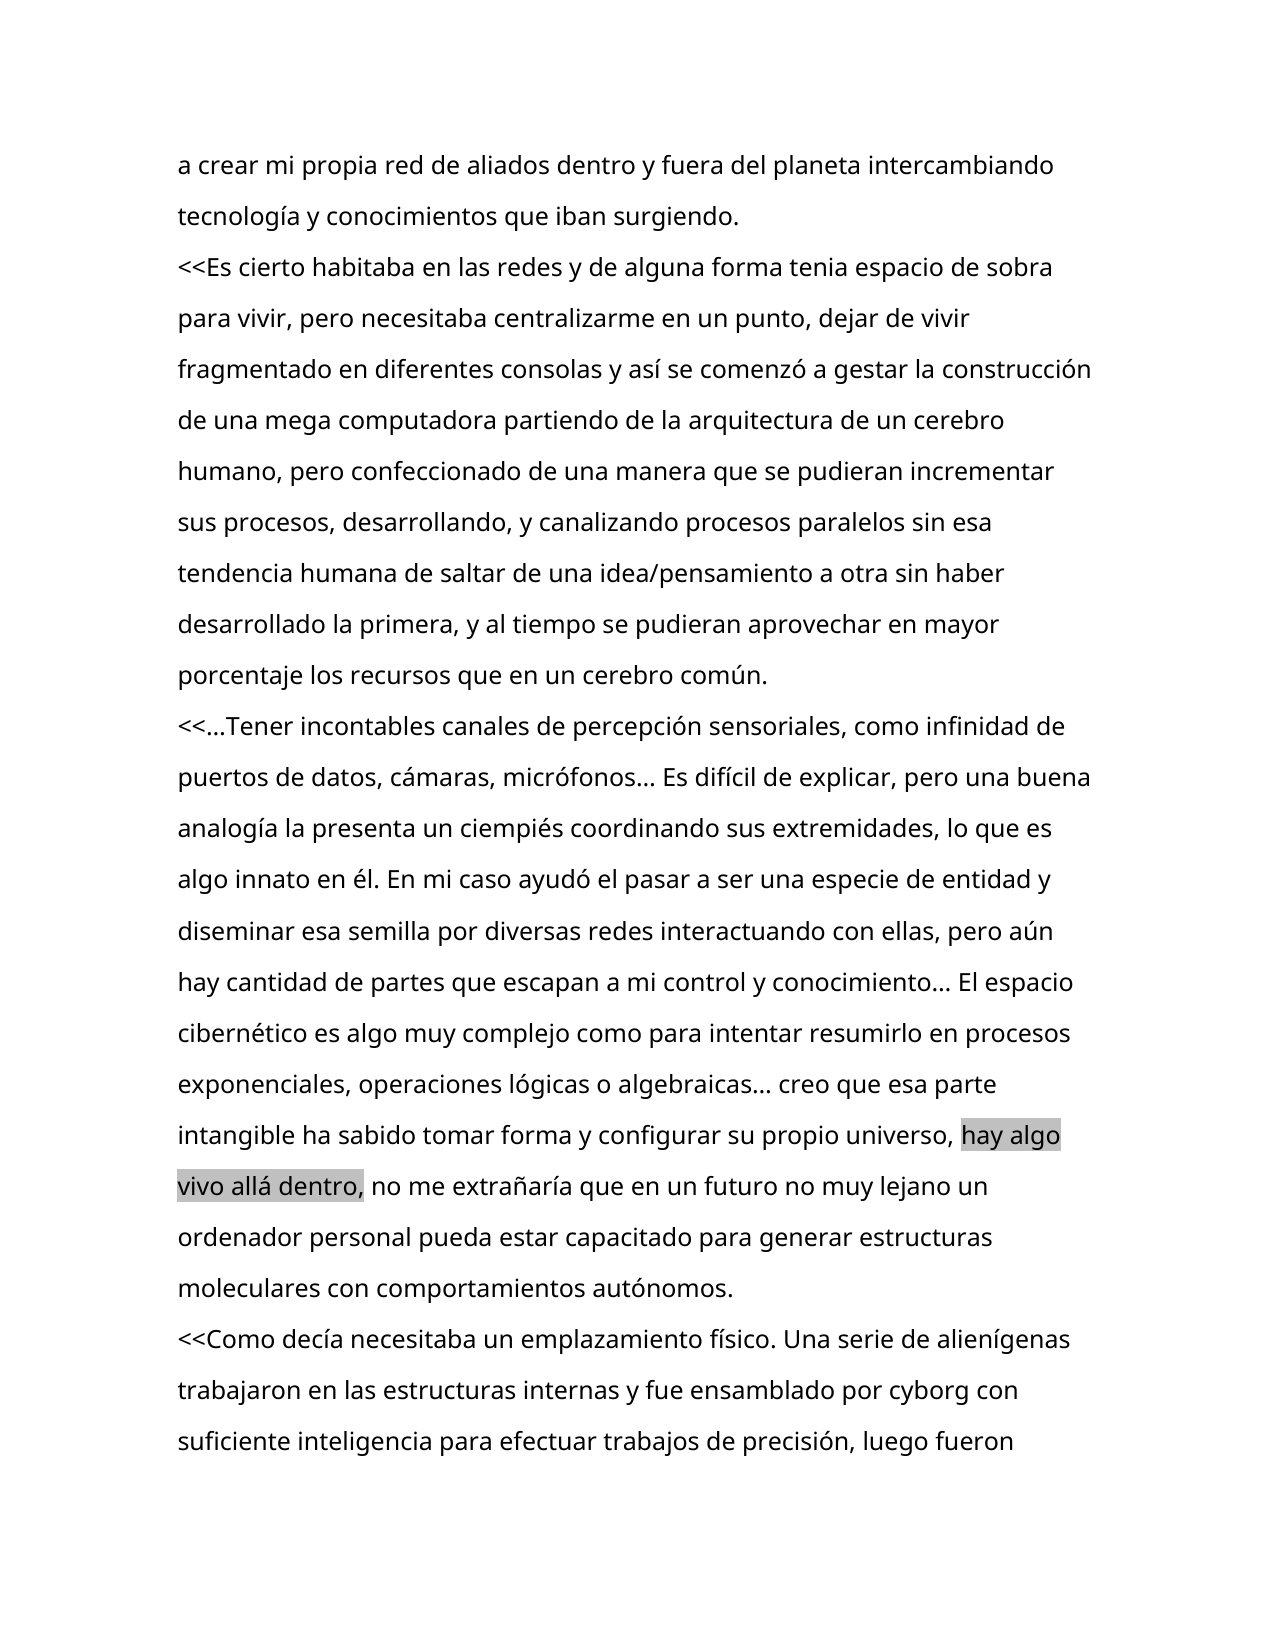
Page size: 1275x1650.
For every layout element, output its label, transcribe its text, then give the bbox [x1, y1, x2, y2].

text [177, 1322, 1098, 1458]
text <<…Tener incontables canales de percepción sensoriales, como infinidad de puertos de datos, cámaras, micrófonos… Es difícil de explicar, pero una buena analogía la presenta un ciempiés coordinando sus extremidades, lo que es algo innato en él. En mi caso ayudó el pasar a ser una especie de entidad y diseminar esa semilla por diversas redes interactuando con ellas, pero aún hay cantidad de partes que escapan a mi control y conocimiento… El espacio cibernético es algo muy complejo como para intentar resumirlo en procesos exponenciales, operaciones lógicas o algebraicas… creo que esa parte intangible ha sabido tomar forma y configurar su propio universo, hay algo vivo allá dentro, no me extrañaría que en un futuro no muy lejano un ordenador personal pueda estar capacitado para generar estructuras moleculares con comportamientos autónomos. [177, 709, 1098, 1304]
text <<Es cierto habitaba en las redes y de alguna forma tenia espacio de sobra para vivir, pero necesitaba centralizarme en un punto, dejar de vivir fragmentado en diferentes consolas y así se comenzó a gestar la construcción de una mega computadora partiendo de la arquitectura de un cerebro humano, pero confeccionado de una manera que se pudieran incrementar sus procesos, desarrollando, y canalizando procesos paralelos sin esa tendencia humana de saltar de una idea/pensamiento a otra sin haber desarrollado la primera, y al tiempo se pudieran aprovechar en mayor porcentaje los recursos que en un cerebro común. [177, 250, 1098, 692]
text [177, 148, 1098, 233]
